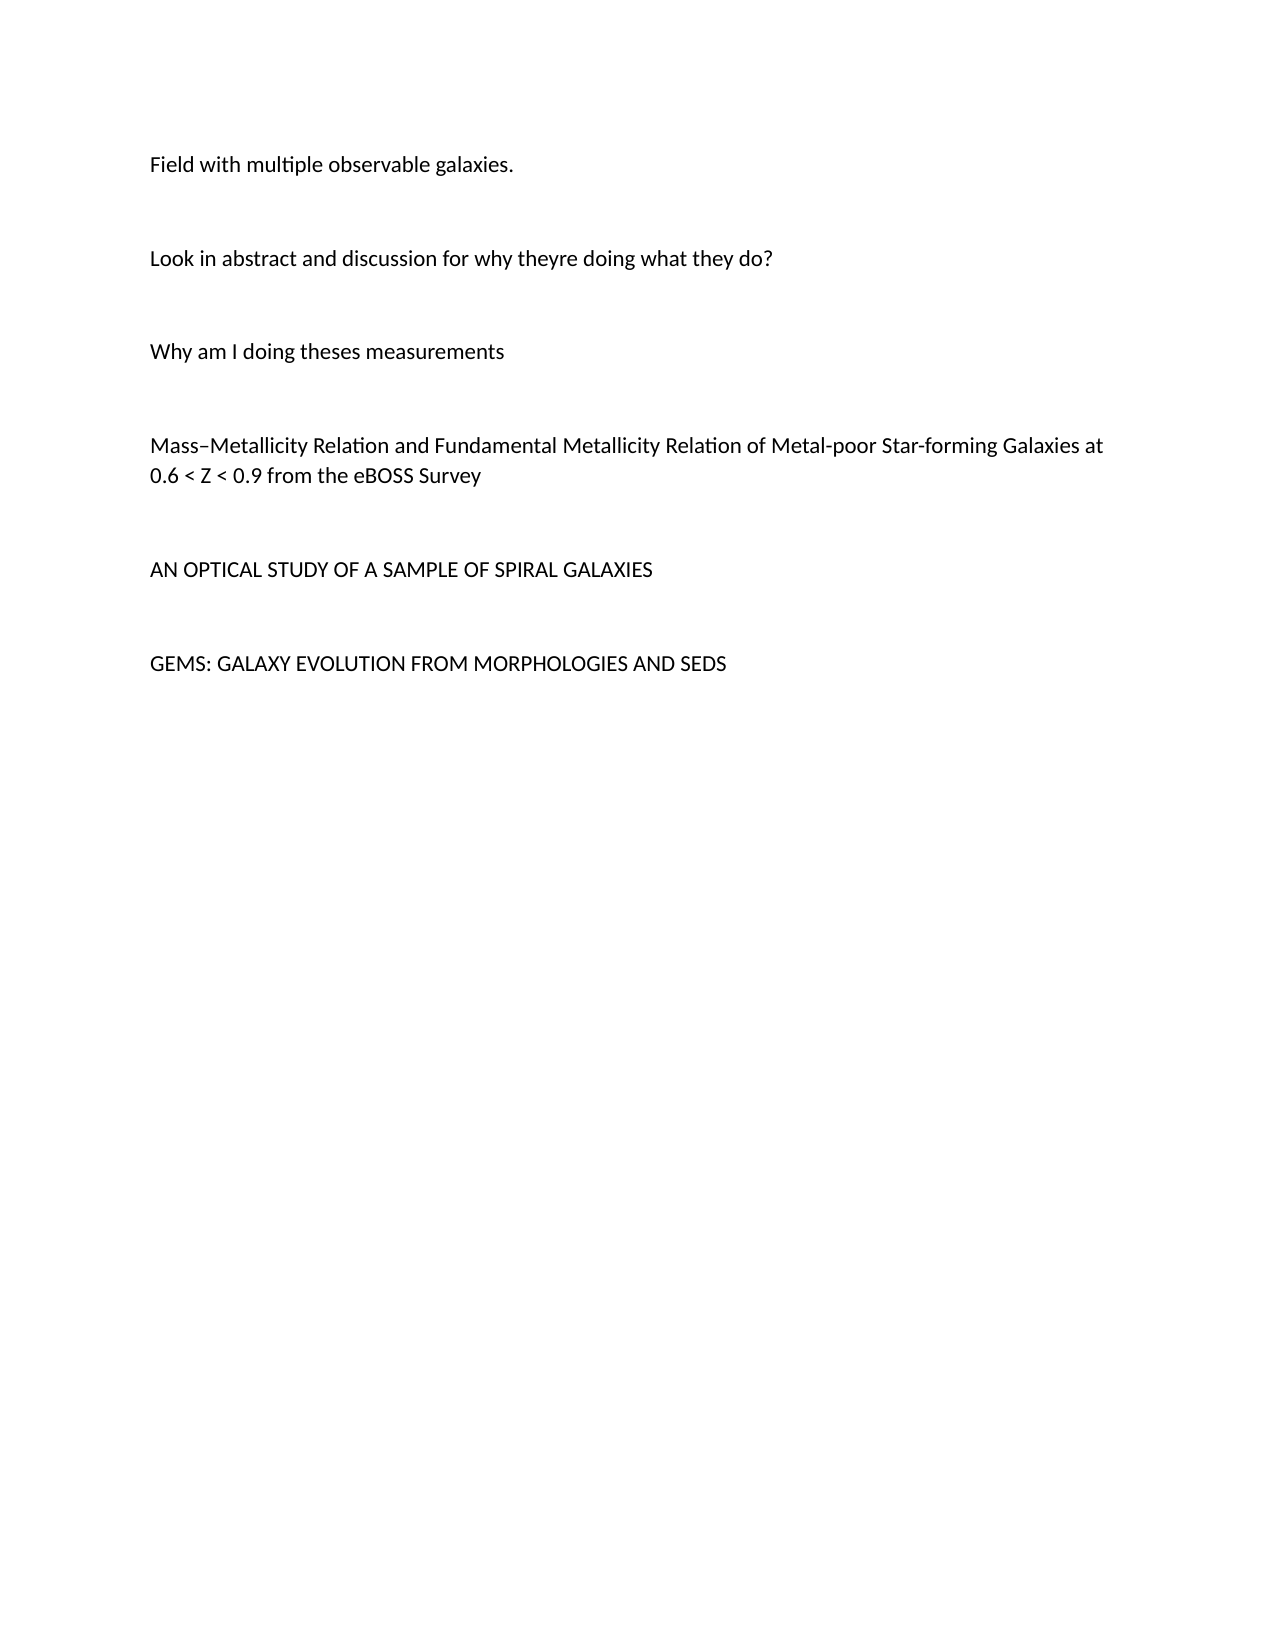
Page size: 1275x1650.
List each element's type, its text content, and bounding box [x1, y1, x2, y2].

text Why am I doing theses measurements [150, 337, 1125, 366]
text Mass–Metallicity Relation and Fundamental Metallicity Relation of Metal-poor Star-forming Galaxies at 0.6 < Z < 0.9 from the eBOSS Survey [150, 431, 1125, 489]
text Look in abstract and discussion for why theyre doing what they do? [150, 244, 1125, 272]
text Field with multiple observable galaxies. [150, 150, 1125, 178]
text GEMS: GALAXY EVOLUTION FROM MORPHOLOGIES AND SEDS [150, 649, 1125, 677]
text AN OPTICAL STUDY OF A SAMPLE OF SPIRAL GALAXIES [150, 555, 1125, 583]
